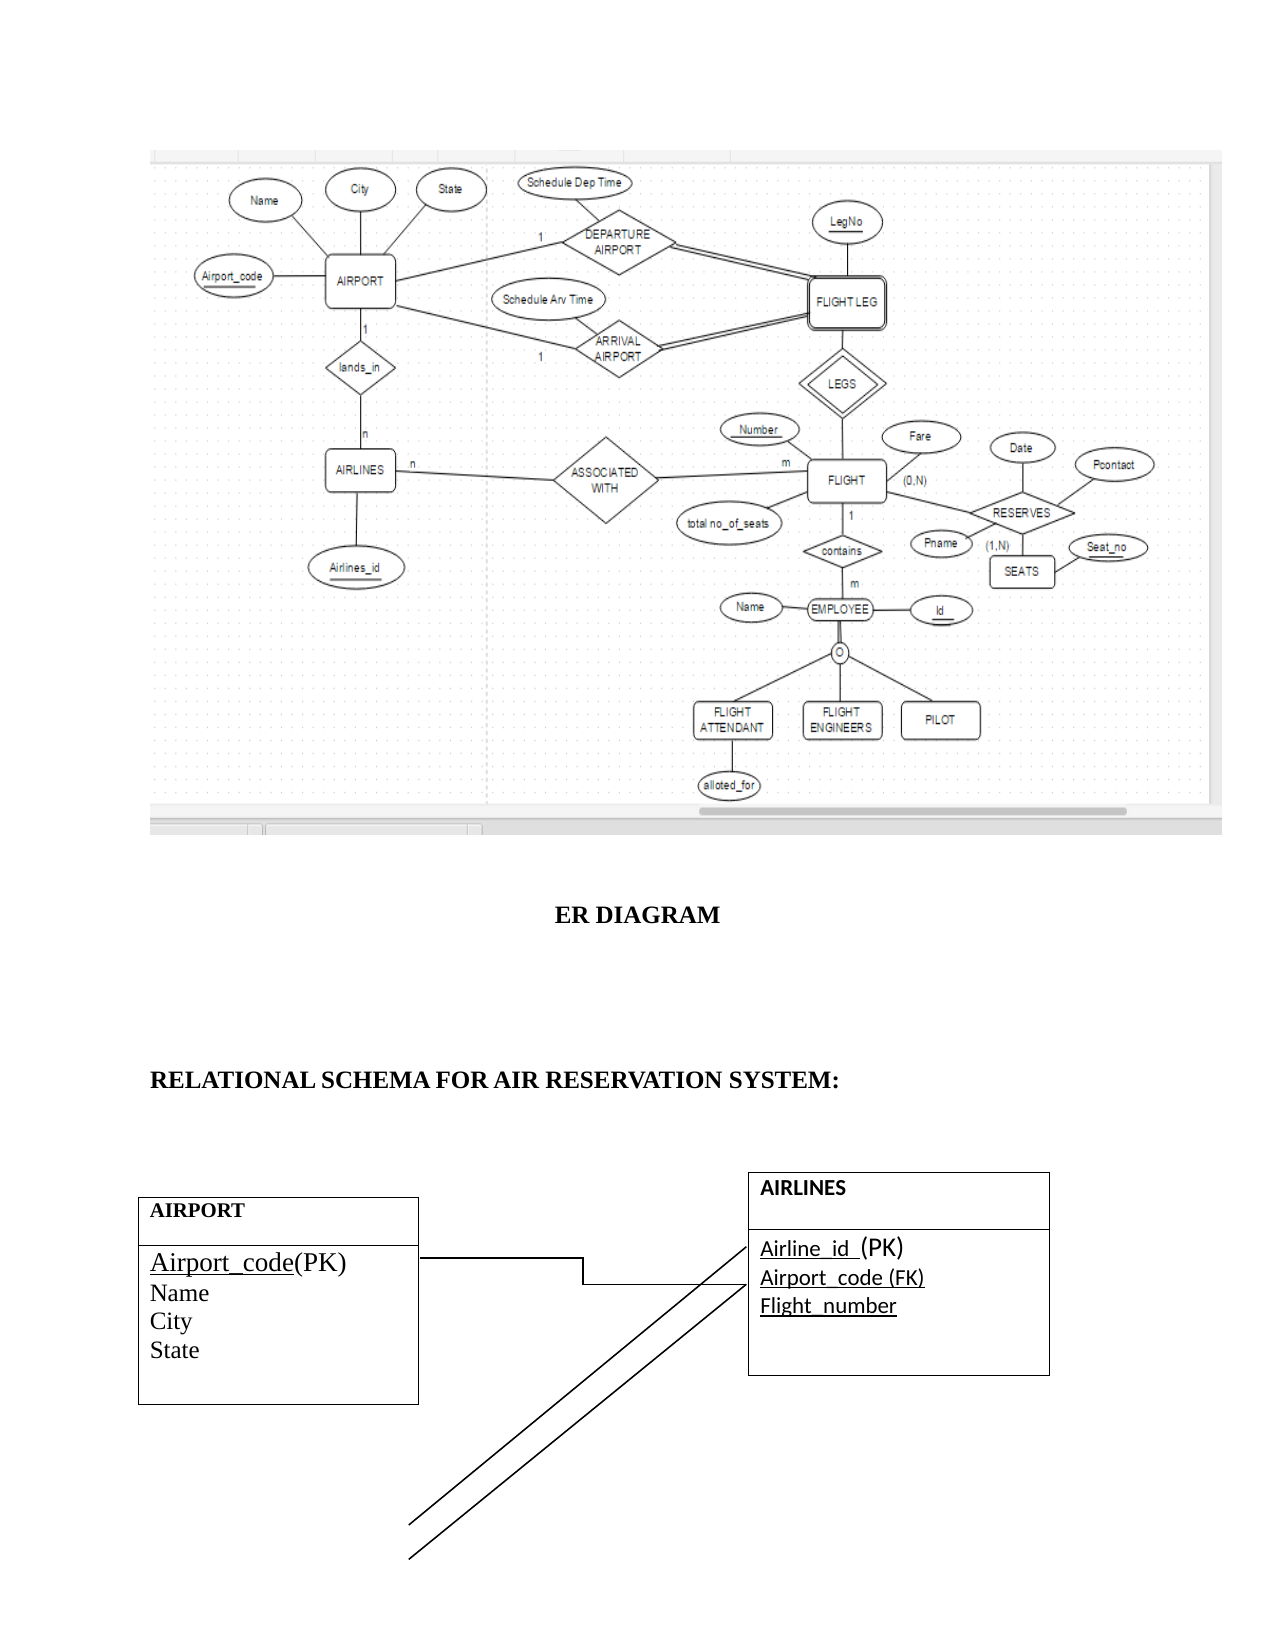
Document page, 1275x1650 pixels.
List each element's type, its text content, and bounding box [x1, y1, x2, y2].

table_cell Airport_code(PK) Name City State [139, 1246, 418, 1404]
table_header AIRLINES [749, 1173, 1049, 1229]
text ER DIAGRAM [150, 901, 1125, 929]
table_cell Airline_id (PK) Airport_code (FK) Flight_number [749, 1230, 1049, 1375]
table_header AIRPORT [139, 1198, 418, 1245]
text RELATIONAL SCHEMA FOR AIR RESERVATION SYSTEM: [150, 1066, 1125, 1094]
picture [150, 150, 1222, 835]
